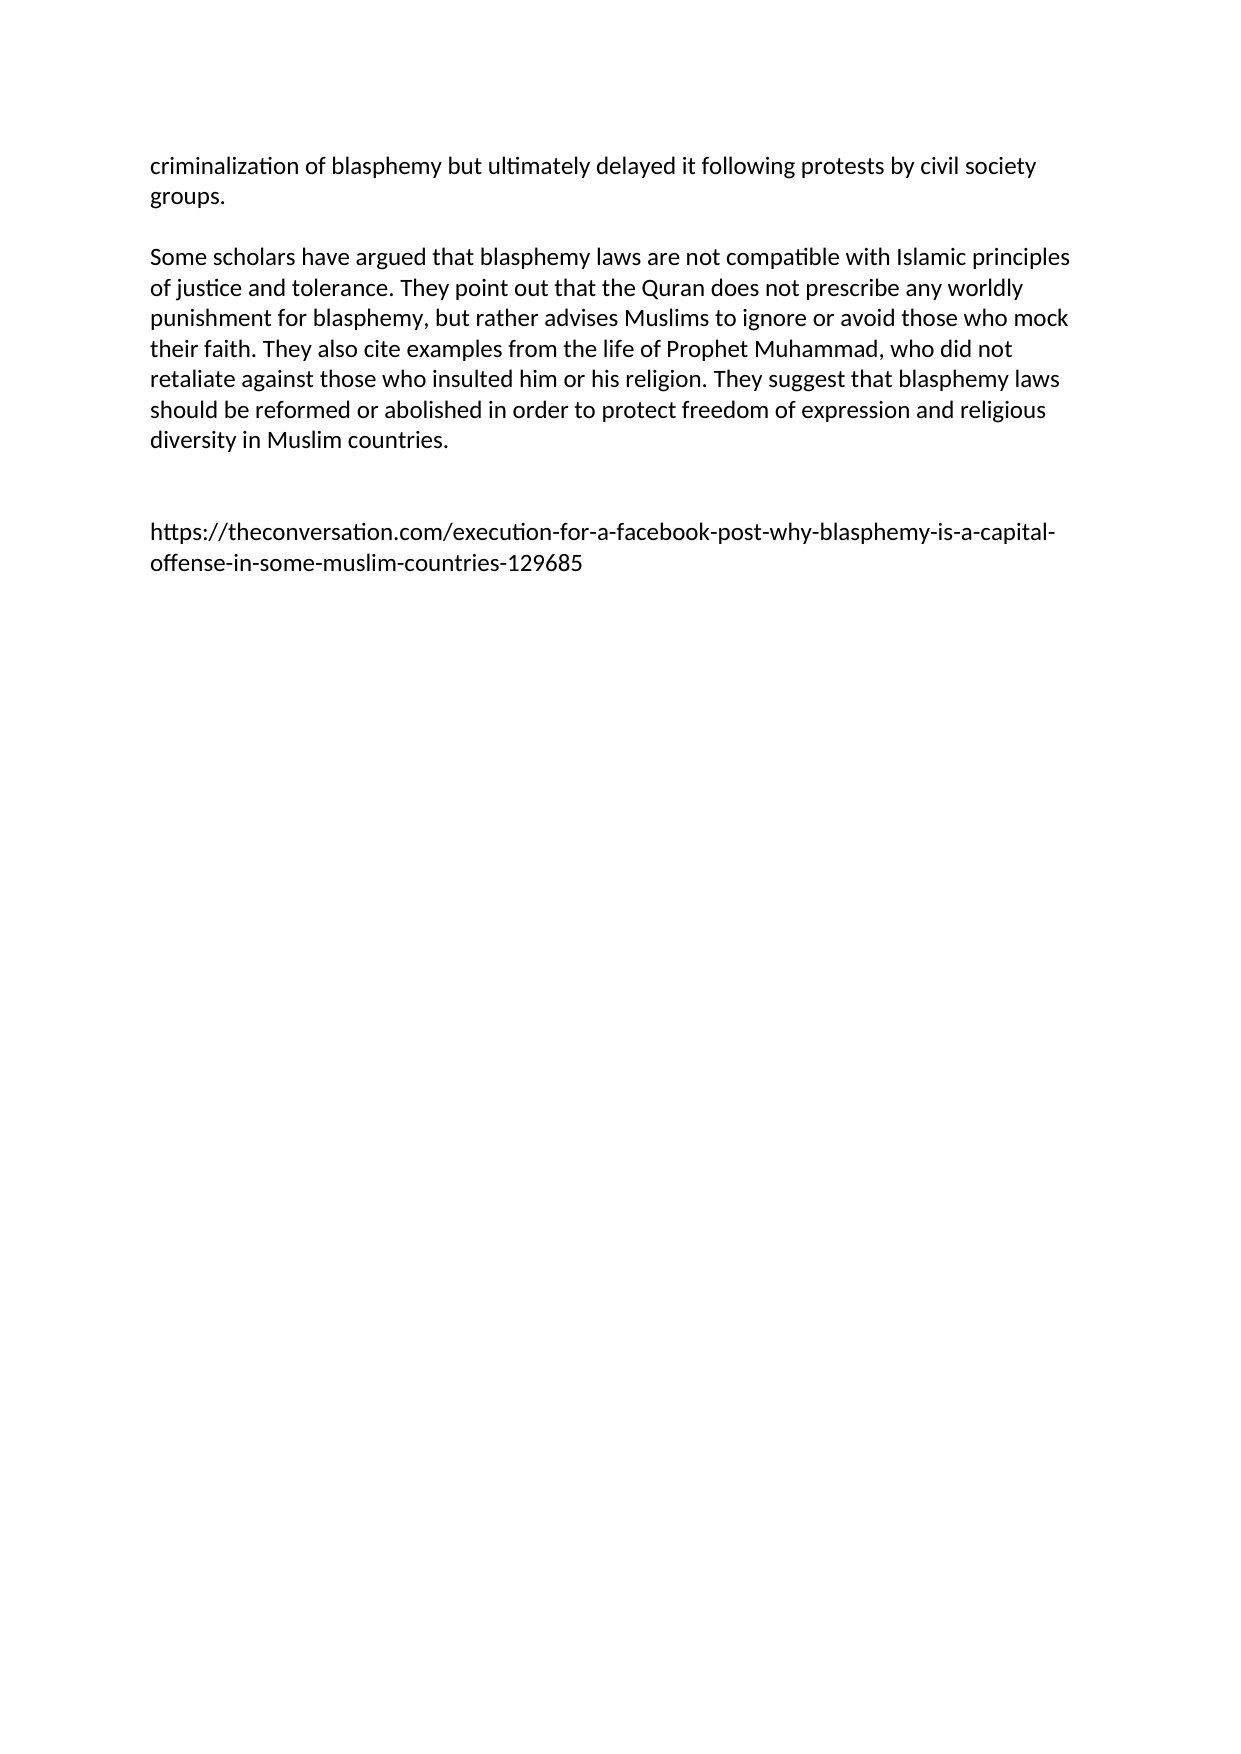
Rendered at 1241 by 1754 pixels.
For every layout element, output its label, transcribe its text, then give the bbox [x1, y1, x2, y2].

text https://theconversation.com/execution-for-a-facebook-post-why-blasphemy-is-a-capital-offense-in-some-muslim-countries-129685 [150, 516, 1090, 577]
text Some scholars have argued that blasphemy laws are not compatible with Islamic principles of justice and tolerance. They point out that the Quran does not prescribe any worldly punishment for blasphemy, but rather advises Muslims to ignore or avoid those who mock their faith. They also cite examples from the life of Prophet Muhammad, who did not retaliate against those who insulted him or his religion. They suggest that blasphemy laws should be reformed or abolished in order to protect freedom of expression and religious diversity in Muslim countries. [150, 242, 1090, 455]
